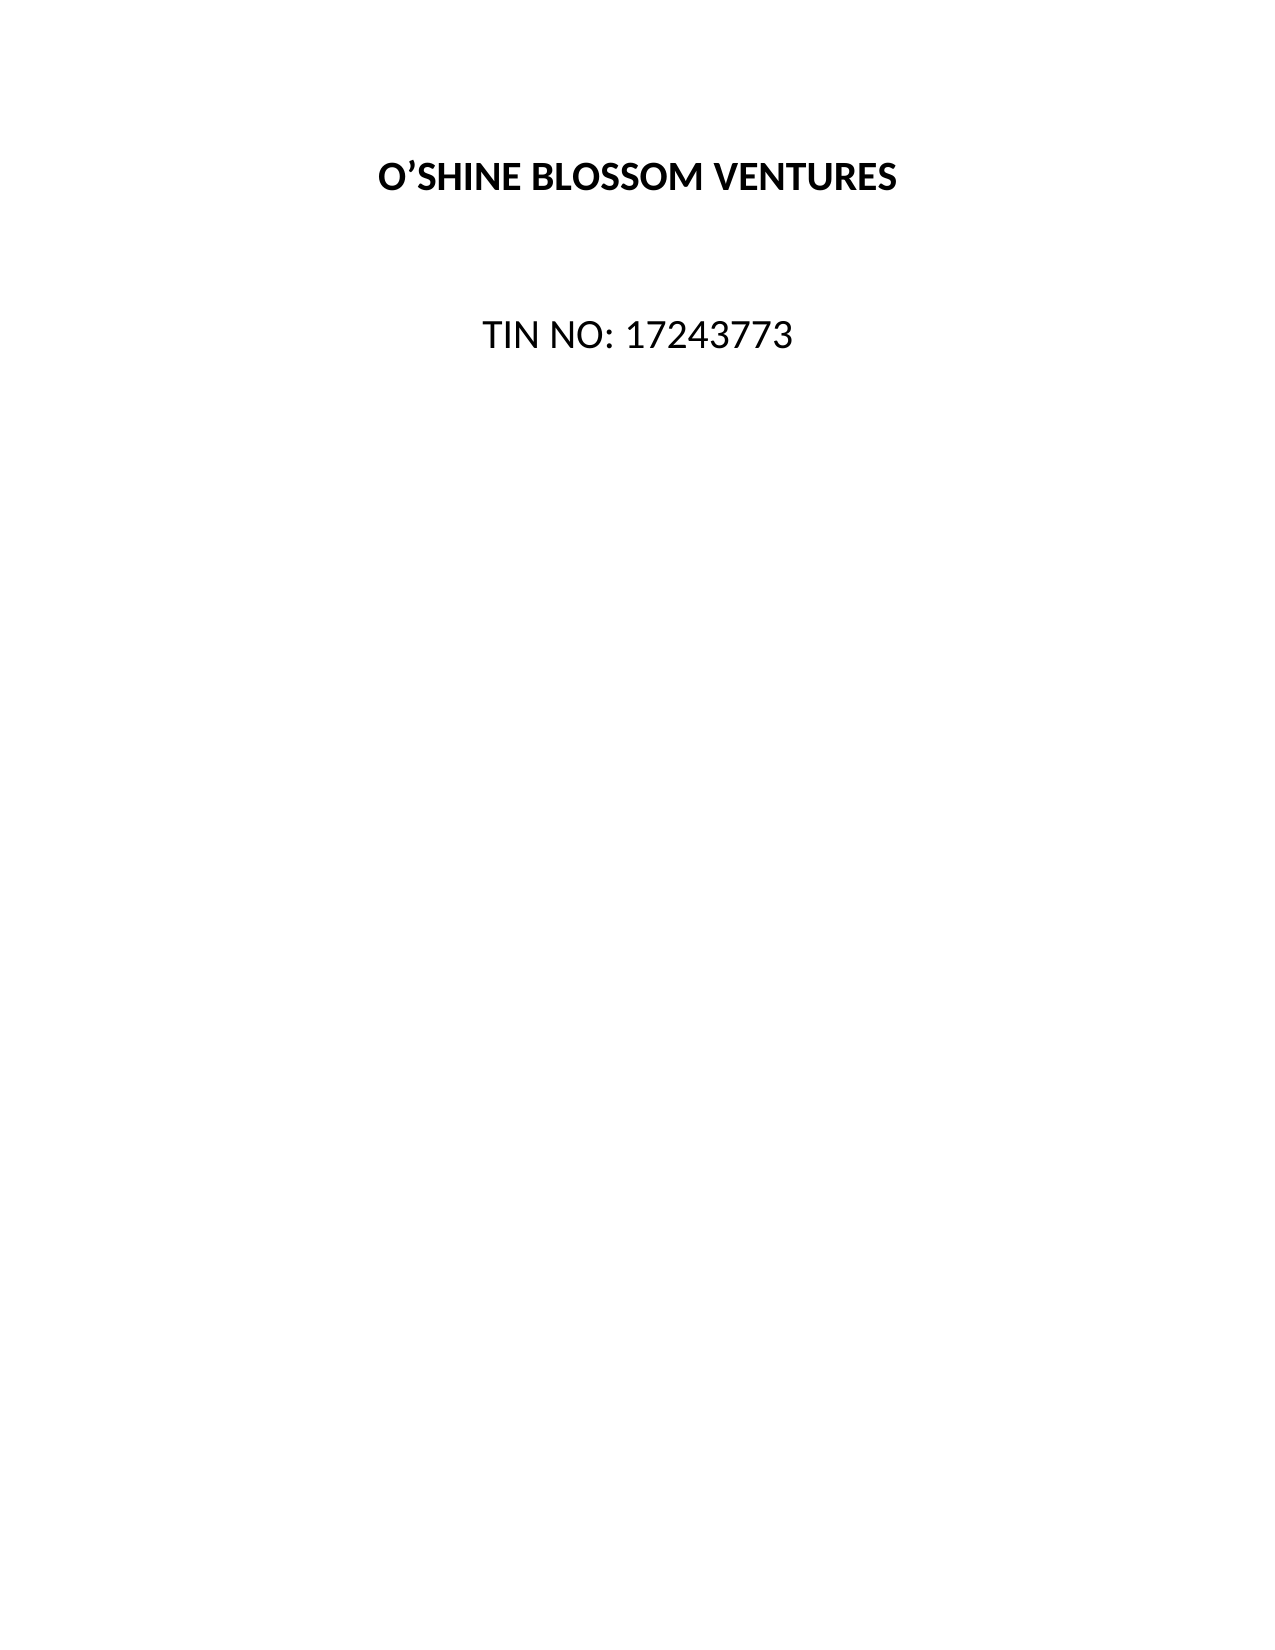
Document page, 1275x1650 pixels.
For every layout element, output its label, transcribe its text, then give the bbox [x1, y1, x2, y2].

text TIN NO: 17243773 [150, 308, 1125, 359]
text O’SHINE BLOSSOM VENTURES [150, 150, 1125, 201]
